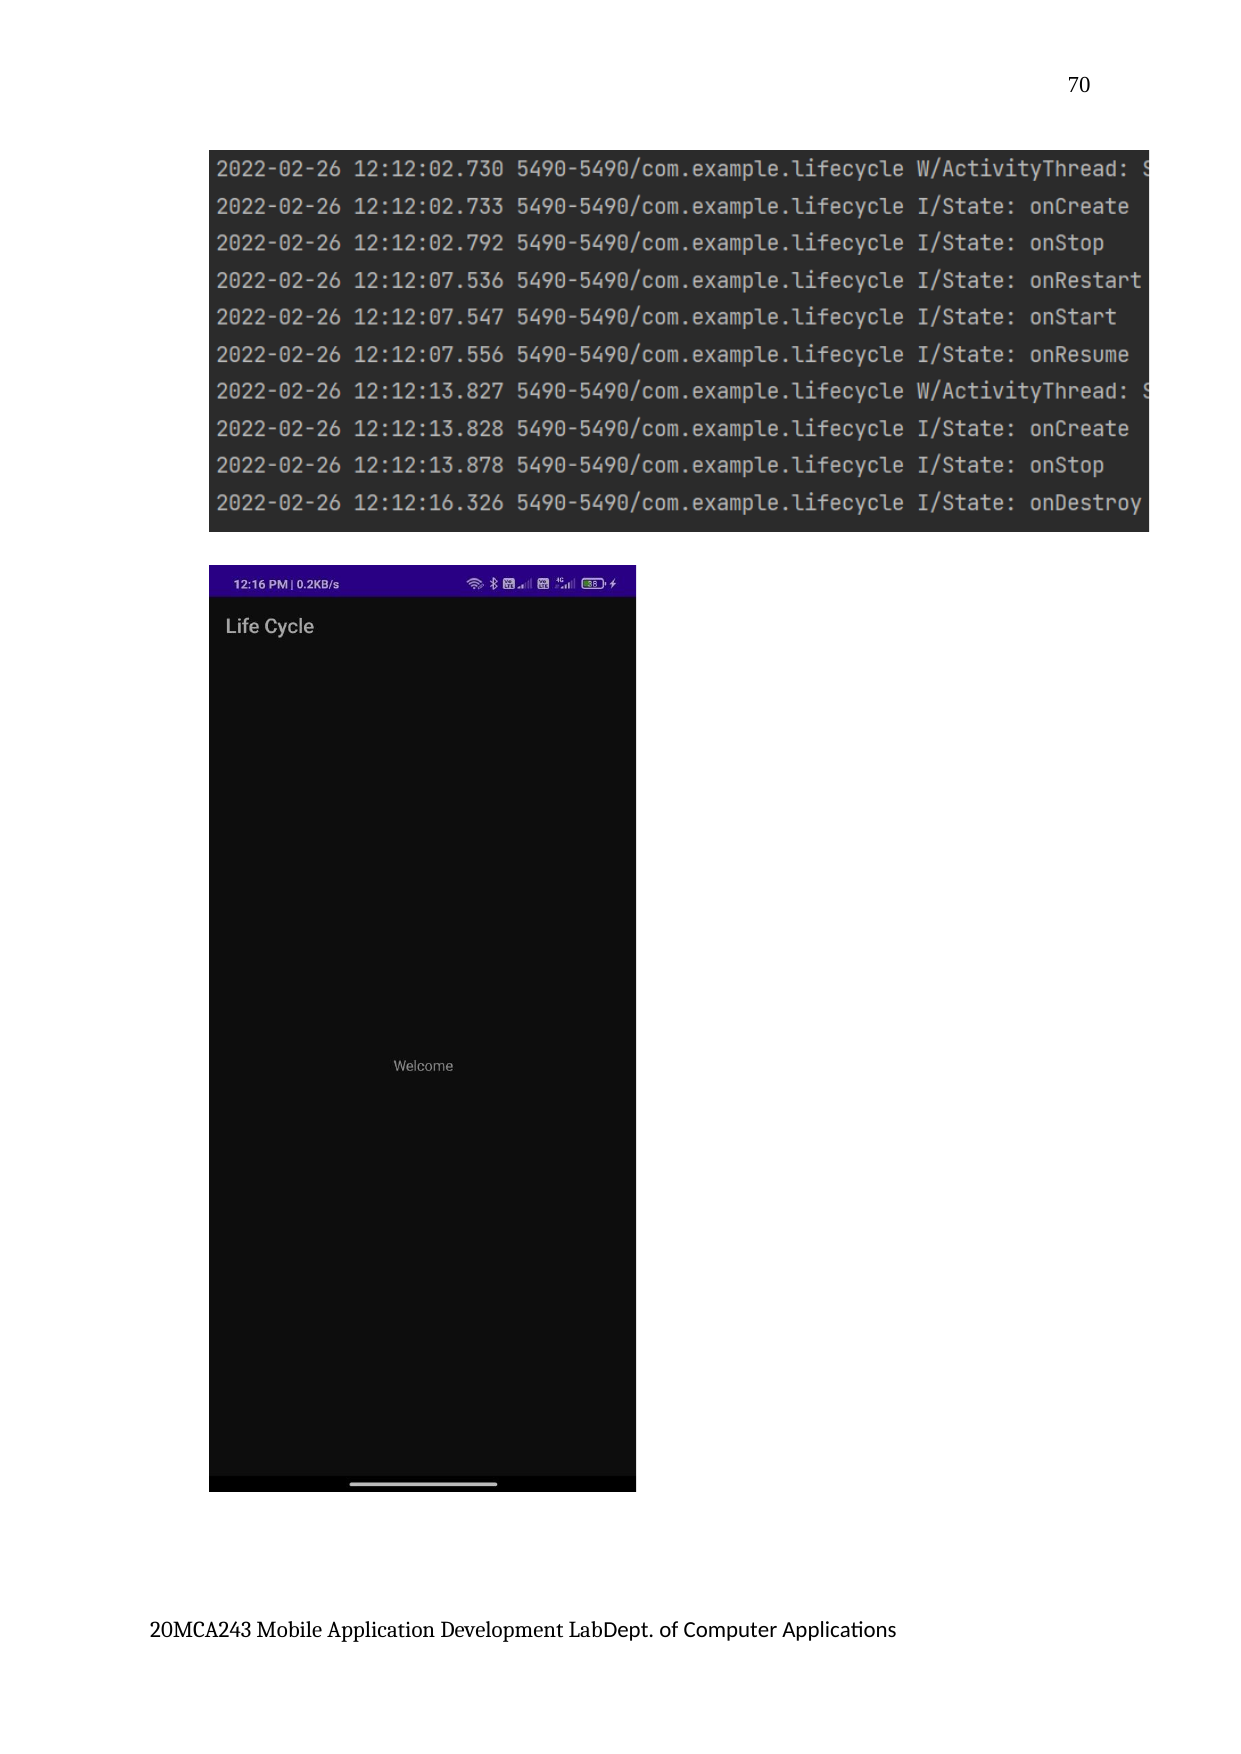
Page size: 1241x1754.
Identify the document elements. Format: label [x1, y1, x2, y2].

picture [209, 565, 637, 1492]
picture [209, 150, 1150, 532]
